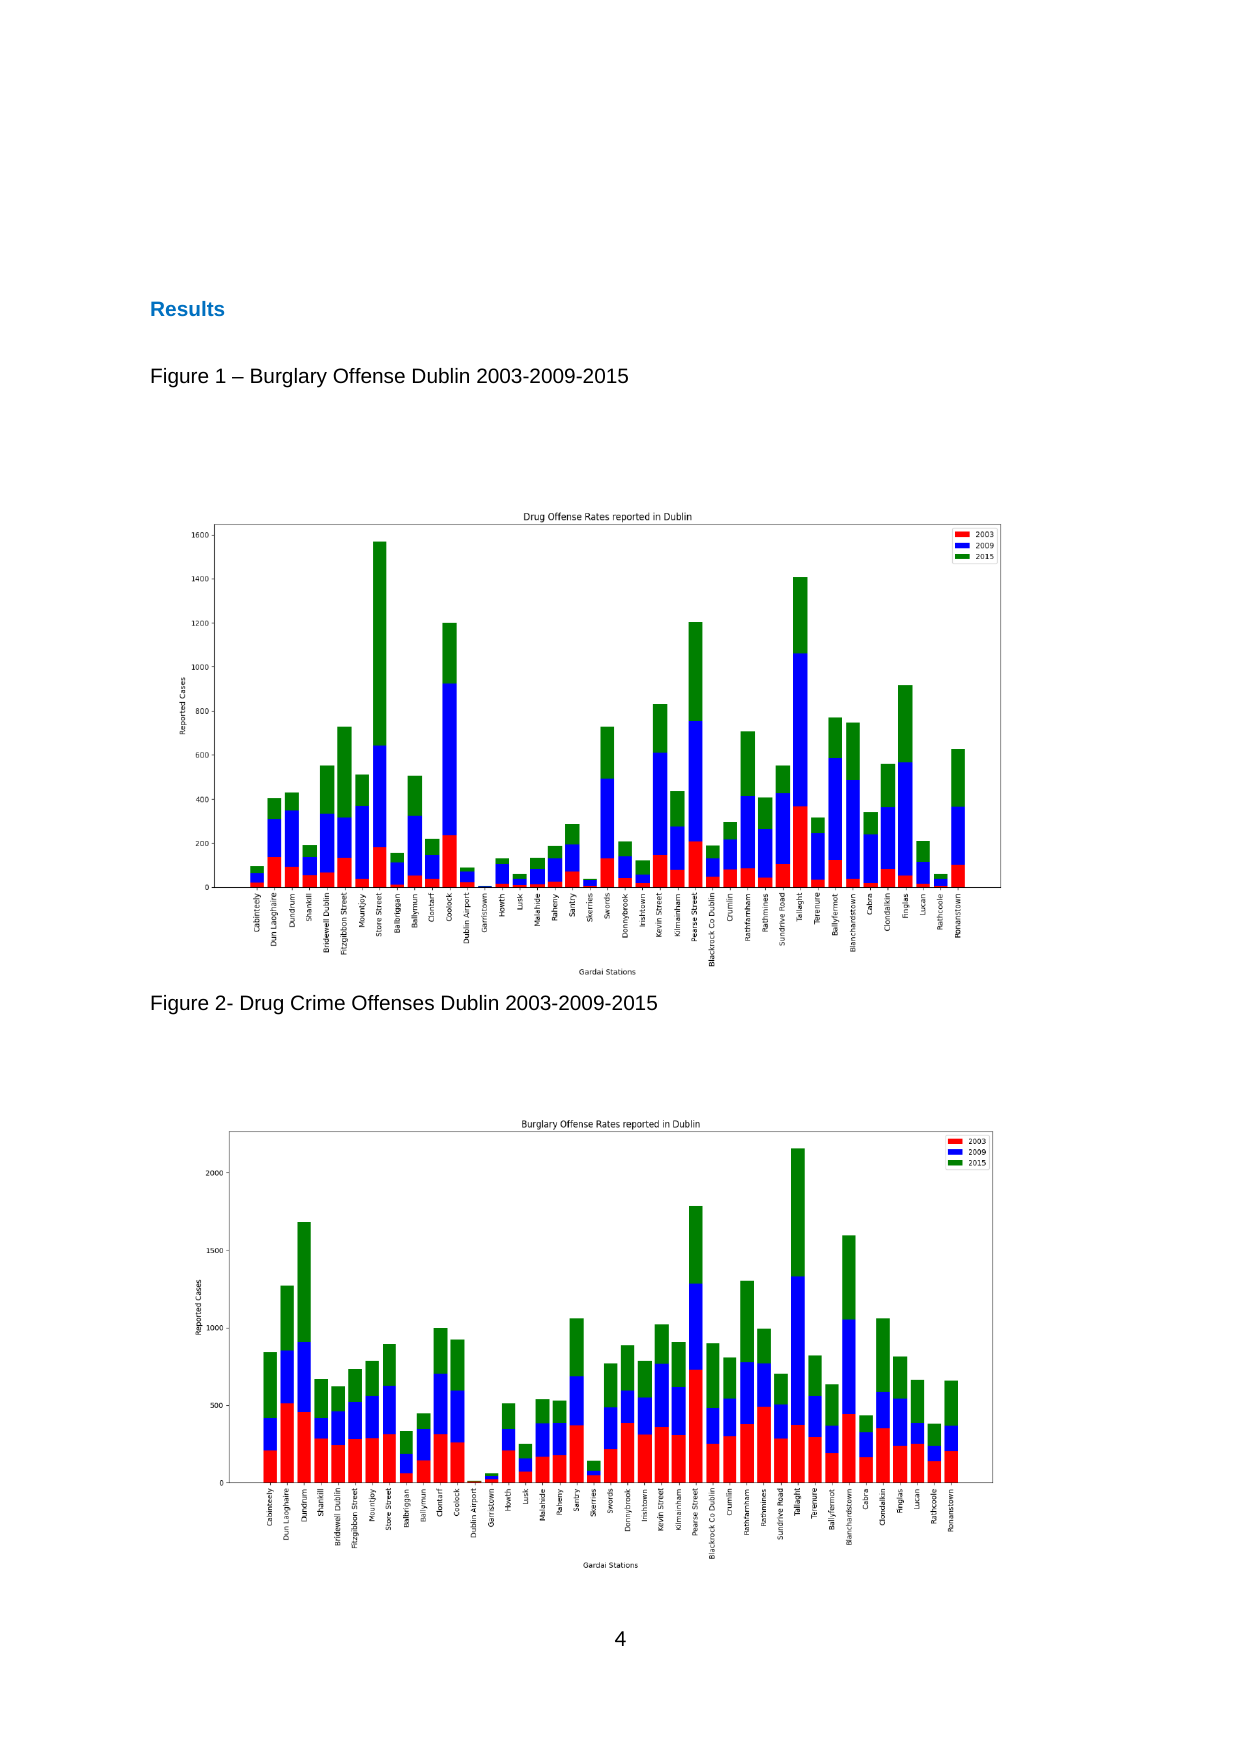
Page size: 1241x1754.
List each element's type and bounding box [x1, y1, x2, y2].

picture [105, 1071, 1091, 1573]
picture [67, 417, 1129, 979]
